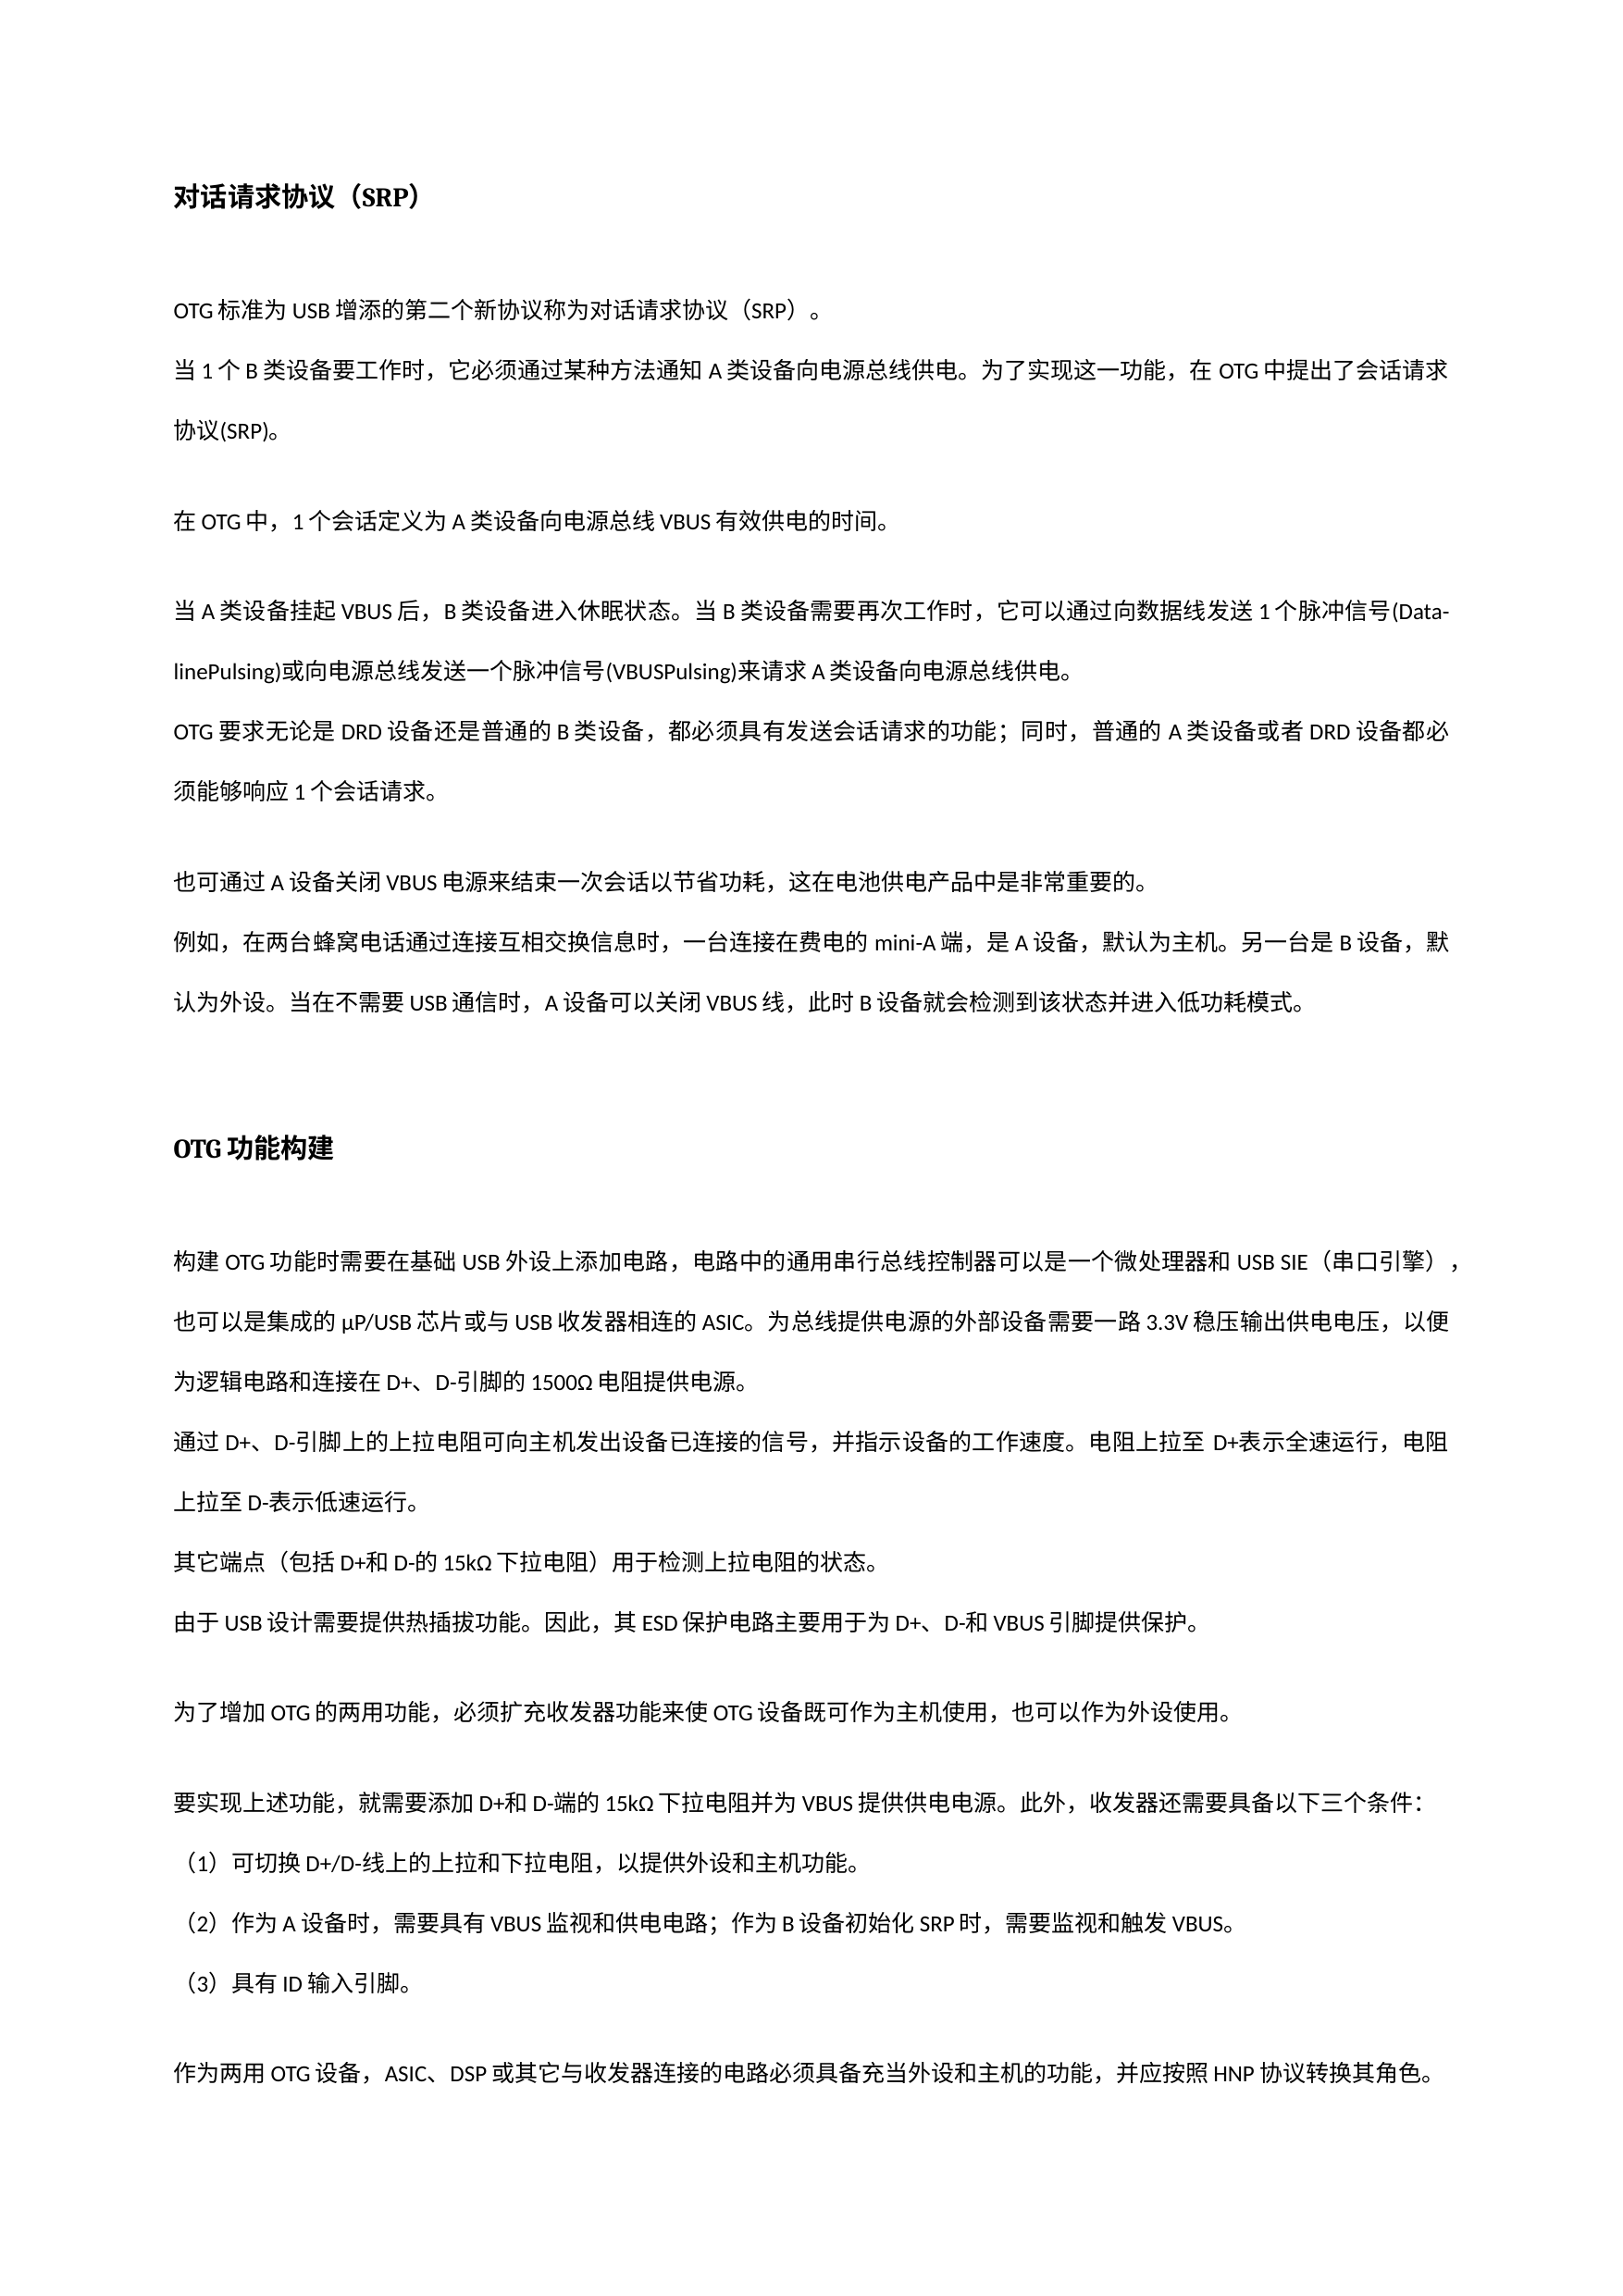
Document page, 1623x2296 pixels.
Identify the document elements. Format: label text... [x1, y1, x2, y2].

text 为了增加OTG的两用功能，必须扩充收发器功能来使OTG设备既可作为主机使用，也可以作为外设使用。 [173, 1681, 1449, 1741]
text 其它端点（包括D+和D-的15kΩ下拉电阻）用于检测上拉电阻的状态。 [173, 1531, 1449, 1591]
text 构建OTG功能时需要在基础USB外设上添加电路，电路中的通用串行总线控制器可以是一个微处理器和USB SIE（串口引擎），也可以是集成的μP/USB芯片或与USB收发器相连的ASIC。为总线提供电源的外部设备需要一路3.3V稳压输出供电电压，以便为逻辑电路和连接在D+、D-引脚的1500Ω电阻提供电源。 [173, 1230, 1449, 1410]
text OTG要求无论是DRD设备还是普通的B类设备，都必须具有发送会话请求的功能；同时，普通的A类设备或者DRD设备都必须能够响应1个会话请求。 [173, 700, 1449, 820]
text 在OTG中，1个会话定义为A类设备向电源总线VBUS有效供电的时间。 [173, 490, 1449, 550]
text 当A类设备挂起VBUS后，B类设备进入休眠状态。当B类设备需要再次工作时，它可以通过向数据线发送1个脉冲信号(Data-linePulsing)或向电源总线发送一个脉冲信号(VBUSPulsing)来请求A类设备向电源总线供电。 [173, 579, 1449, 700]
text OTG标准为USB增添的第二个新协议称为对话请求协议（SRP）。 [173, 279, 1449, 339]
text 例如，在两台蜂窝电话通过连接互相交换信息时，一台连接在费电的mini-A端，是A设备，默认为主机。另一台是B设备，默认为外设。当在不需要USB通信时，A设备可以关闭VBUS线，此时B设备就会检测到该状态并进入低功耗模式。 [173, 911, 1449, 1031]
text 作为两用OTG设备，ASIC、DSP或其它与收发器连接的电路必须具备充当外设和主机的功能，并应按照HNP协议转换其角色。 [173, 2042, 1449, 2102]
text 由于USB设计需要提供热插拔功能。因此，其ESD保护电路主要用于为D+、D-和VBUS引脚提供保护。 [173, 1591, 1449, 1651]
text 也可通过A设备关闭VBUS电源来结束一次会话以节省功耗，这在电池供电产品中是非常重要的。 [173, 850, 1449, 911]
text （1）可切换D+/D-线上的上拉和下拉电阻，以提供外设和主机功能。 [173, 1831, 1449, 1892]
subtitle OTG功能构建 [173, 1116, 1449, 1176]
text （2）作为A设备时，需要具有VBUS监视和供电电路；作为B设备初始化SRP时，需要监视和触发VBUS。 [173, 1892, 1449, 1952]
text 通过D+、D-引脚上的上拉电阻可向主机发出设备已连接的信号，并指示设备的工作速度。电阻上拉至D+表示全速运行，电阻上拉至D-表示低速运行。 [173, 1410, 1449, 1531]
text （3）具有ID输入引脚。 [173, 1952, 1449, 2012]
subtitle 对话请求协议（SRP） [173, 165, 1449, 225]
text 当1个B类设备要工作时，它必须通过某种方法通知A类设备向电源总线供电。为了实现这一功能，在OTG中提出了会话请求协议(SRP)。 [173, 339, 1449, 459]
text 要实现上述功能，就需要添加D+和D-端的15kΩ下拉电阻并为VBUS提供供电电源。此外，收发器还需要具备以下三个条件： [173, 1771, 1449, 1831]
